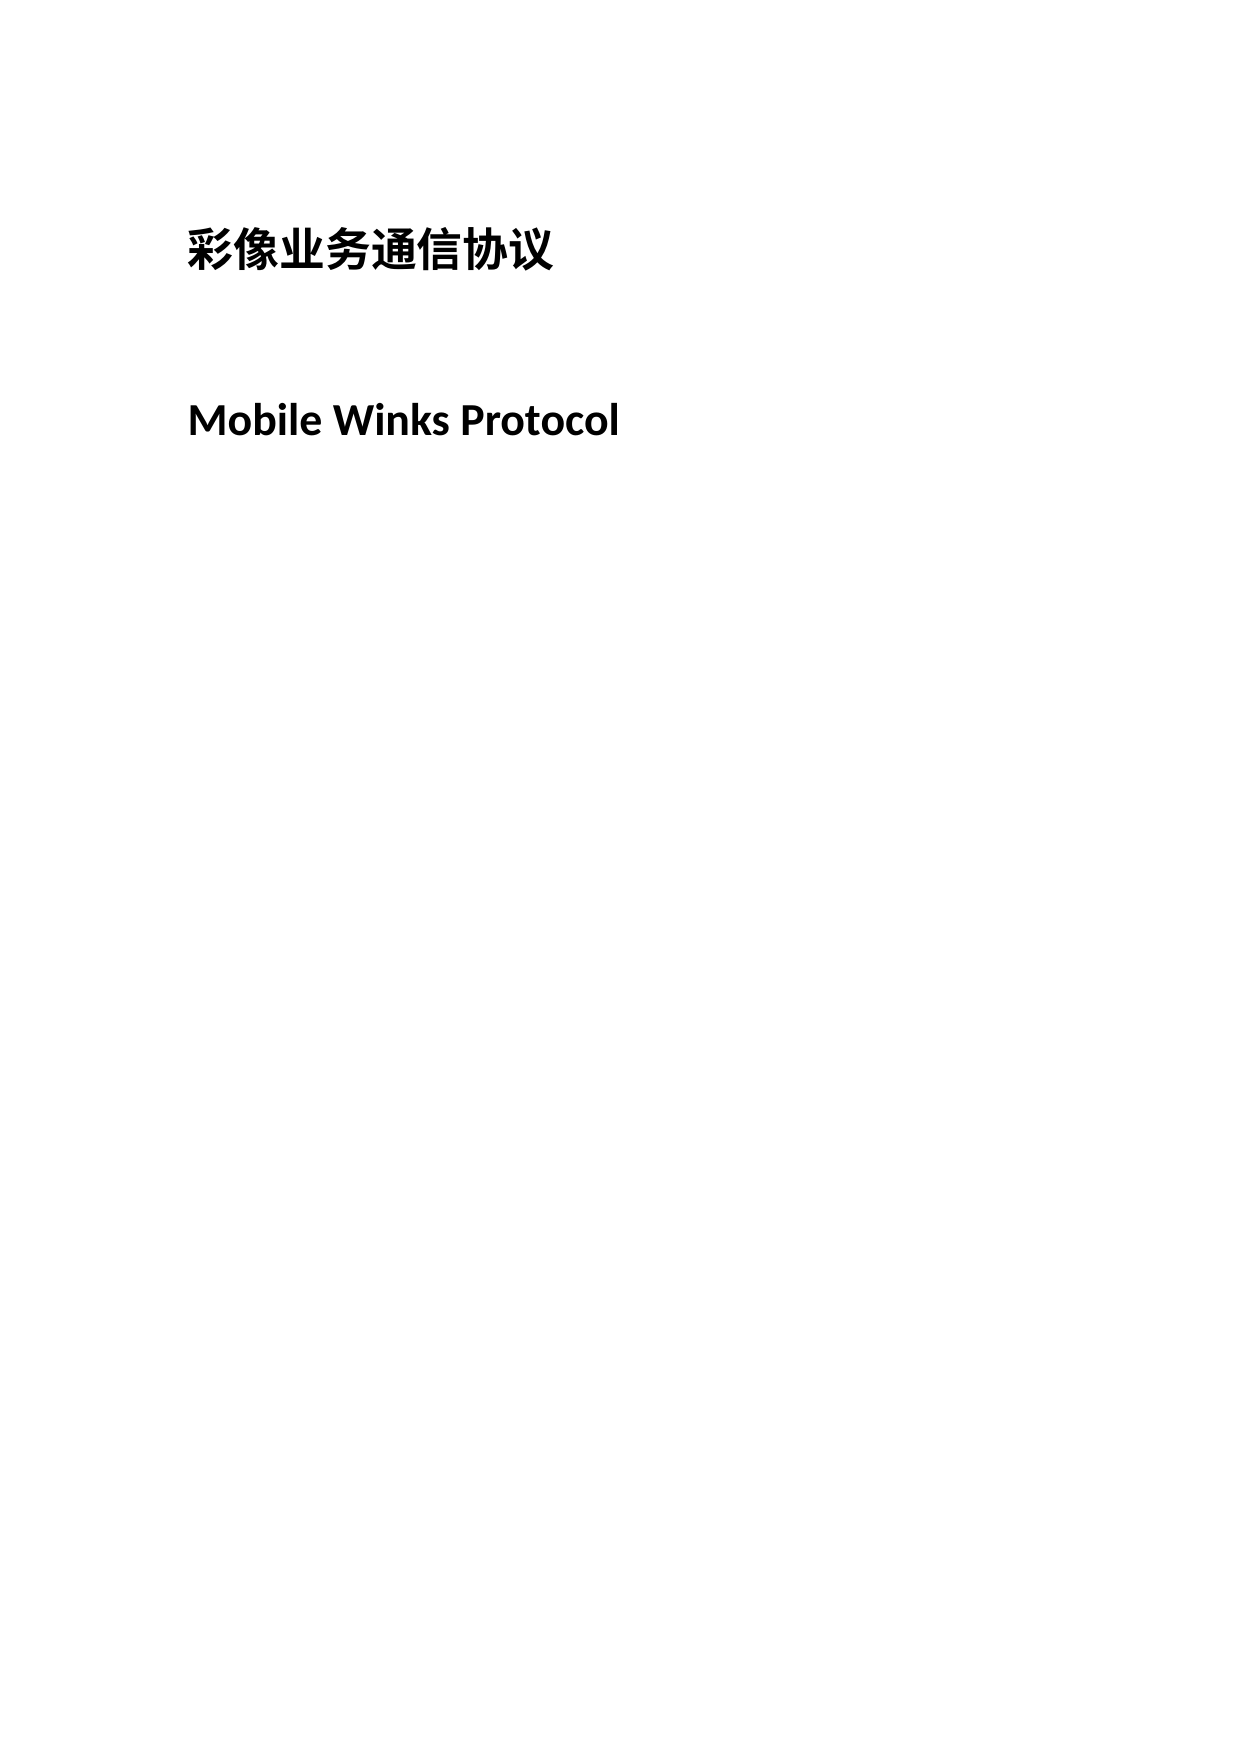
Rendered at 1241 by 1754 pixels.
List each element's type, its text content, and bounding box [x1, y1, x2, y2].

subtitle 彩像业务通信协议 Mobile Winks Protocol [187, 197, 1053, 451]
